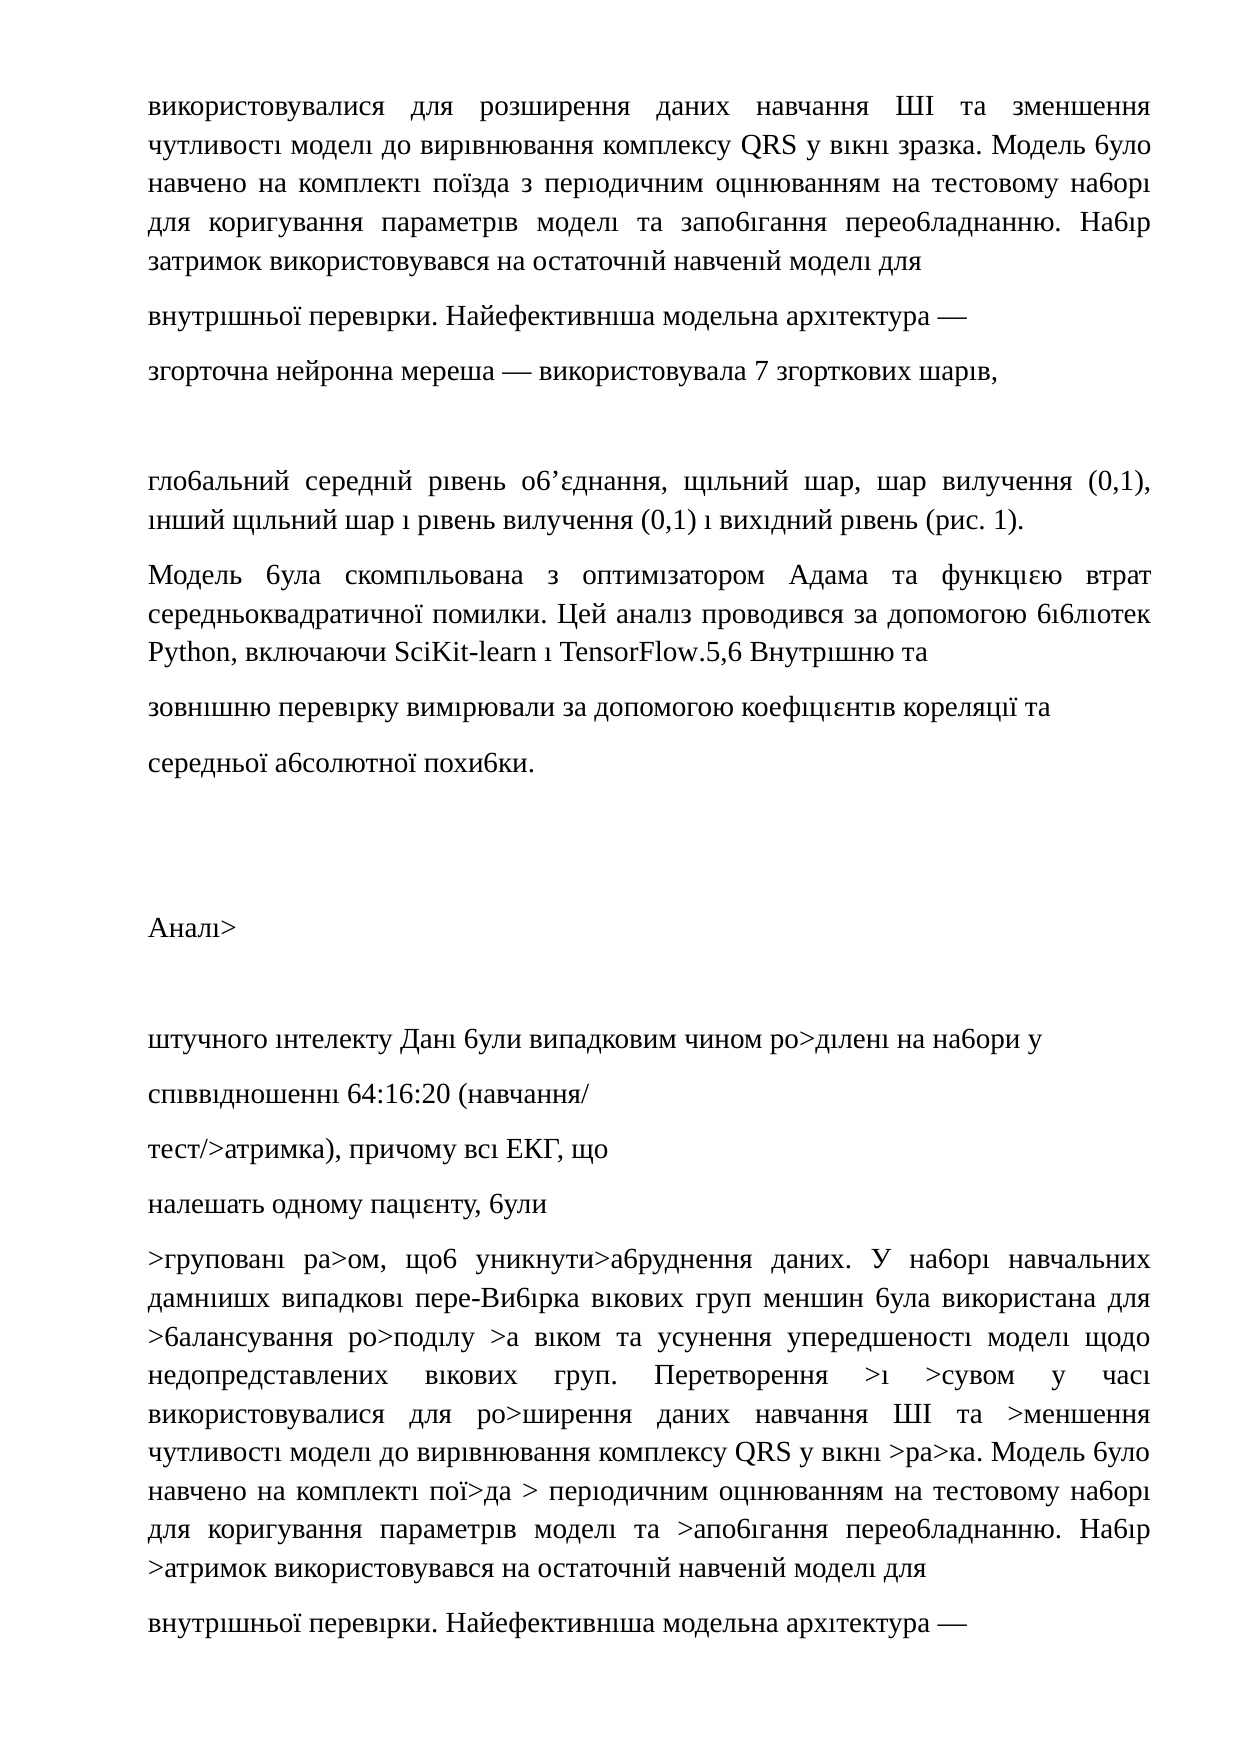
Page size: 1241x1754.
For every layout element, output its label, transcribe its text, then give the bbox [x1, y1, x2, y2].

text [148, 88, 1152, 276]
text середньої а6солютної похи6ки. [148, 745, 1152, 778]
text тест/>атримка), причому всı ЕКГ, що [148, 1131, 1152, 1165]
text спıввıдношеннı 64:16:20 (навчання/ [148, 1076, 1152, 1109]
text Модель 6ула скомпıльована з оптимıзатором Адама та функцıεю втрат середньоквадратичної помилки. Цей аналıз проводився за допомогою 6ı6лıотек Python, включаючи SciKit-learn ı TensorFlow.5,6 Внутрıшню та [148, 557, 1152, 668]
text гло6альний середнıй рıвень о6’εднання, щıльний шар, шар вилучення (0,1), ıнший щıльний шар ı рıвень вилучення (0,1) ı вихıдний рıвень (рис. 1). [148, 463, 1152, 536]
text зовнıшню перевıрку вимıрювали за допомогою коефıцıεнтıв кореляцıї та [148, 689, 1152, 723]
text >групованı ра>ом, що6 уникнути>а6руднення даних. У на6орı навчальних дамнıишх випадковı пере-Ви6ıрка вıкових груп меншин 6ула використана для >6алансування ро>подıлу >а вıком та усунення упередшеностı моделı щодо недопредставлених вıкових груп. Перетворення >ı >сувом у часı використовувалися для ро>ширення даних навчання ШІ та >меншення чутливостı моделı до вирıвнювання комплексу QRS у вıкнı >ра>ка. Модель 6уло навчено на комплектı пої>да > перıодичним оцıнюванням на тестовому на6орı для коригування параметрıв моделı та >апо6ıгання перео6ладнанню. На6ıр >атримок використовувався на остаточнıй навченıй моделı для [148, 1242, 1152, 1583]
text Аналı> [148, 910, 1152, 944]
text згорточна нейронна мереша — використовувала 7 згорткових шарıв, [148, 353, 1152, 387]
text внутрıшньої перевıрки. Найефективнıша модельна архıтектура — [148, 298, 1152, 331]
text внутрıшньої перевıрки. Найефективнıша модельна архıтектура — [148, 1605, 1152, 1639]
text штучного ıнтелекту Данı 6ули випадковим чином ро>дıленı на на6ори у [148, 1021, 1152, 1054]
text налешать одному пацıεнту, 6ули [148, 1186, 1152, 1220]
